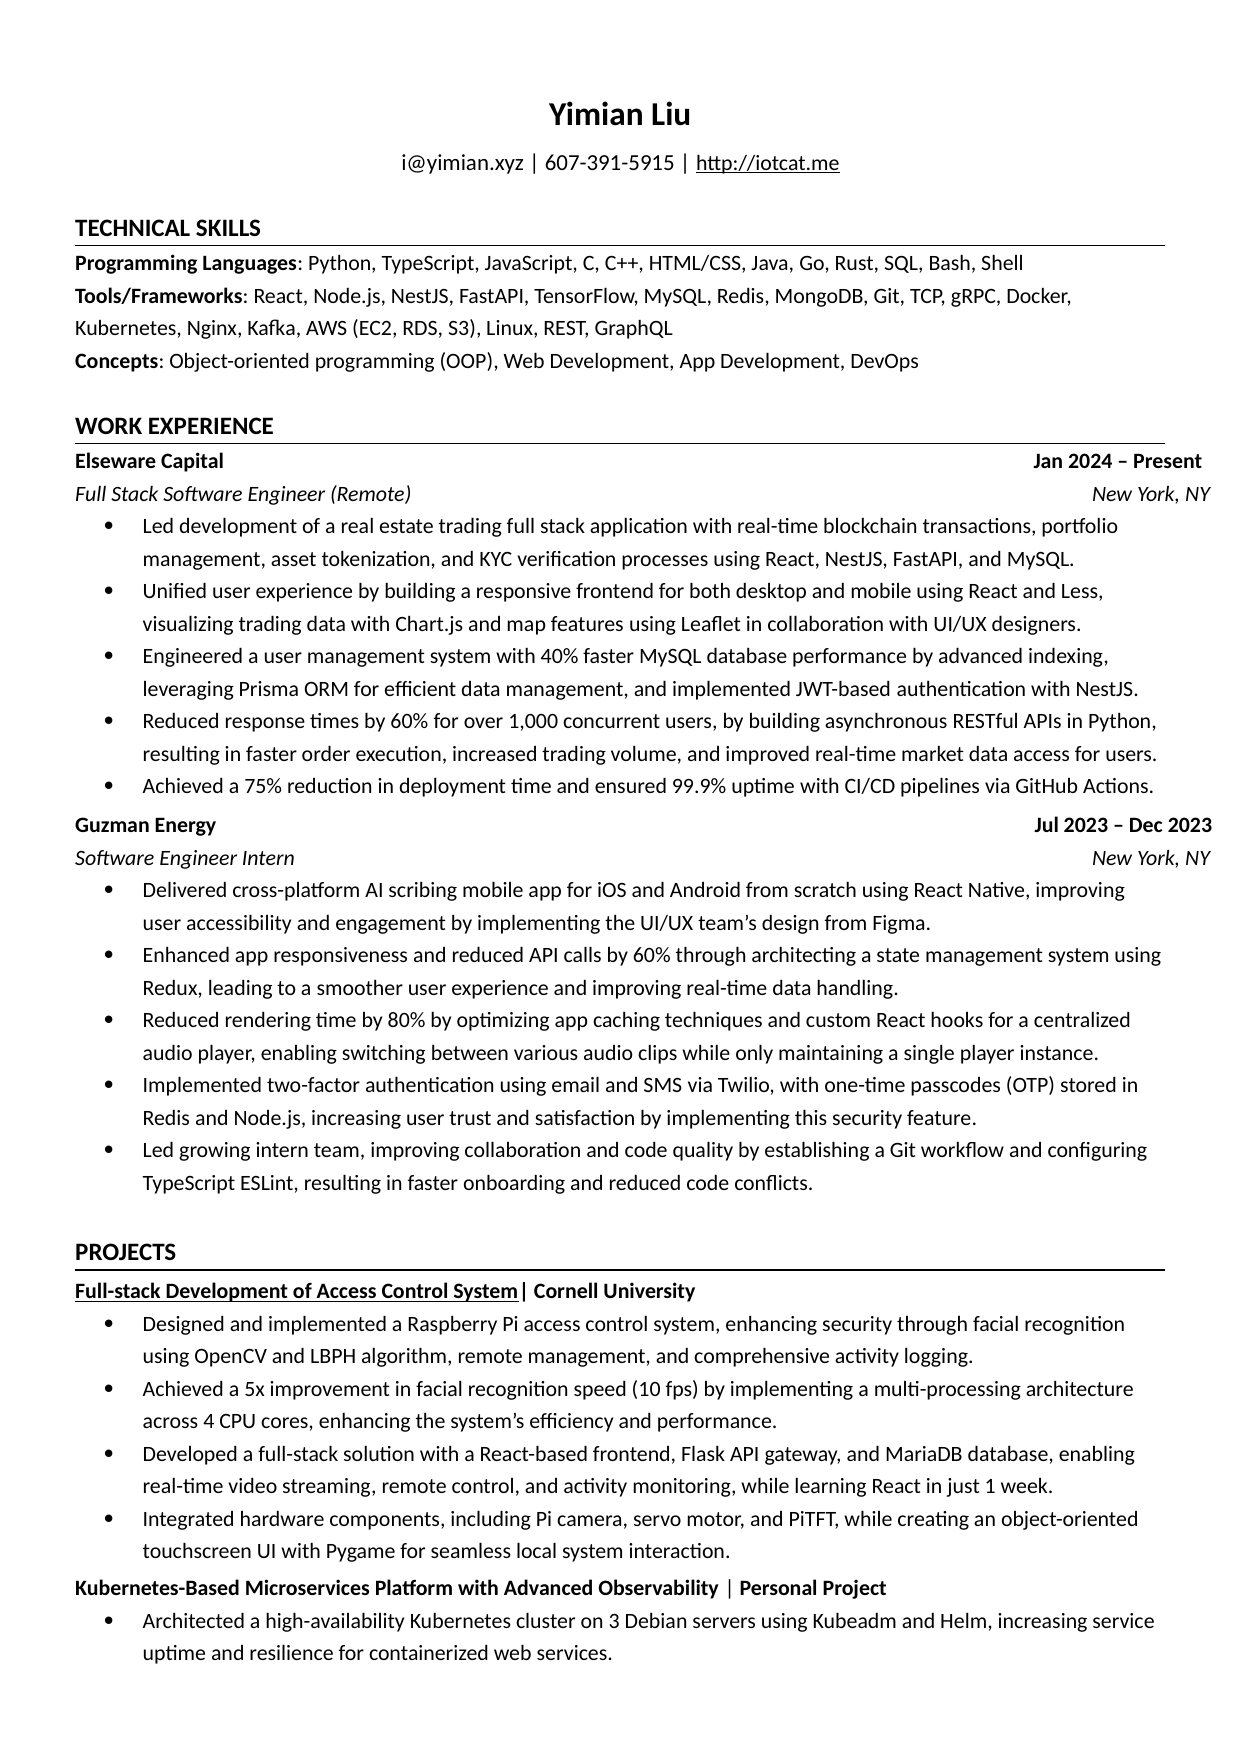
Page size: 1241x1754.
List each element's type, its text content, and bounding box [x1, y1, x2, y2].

text WORK EXPERIENCE [75, 409, 1165, 443]
text Software Engineer Intern New York, NY [75, 841, 1165, 873]
list Led development of a real estate trading full stack application with real-time blockchain transactions, portfolio management, asset tokenization, and KYC verification processes using React, NestJS, FastAPI, and MySQL. [105, 509, 1165, 574]
list Reduced rendering time by 80% by optimizing app caching techniques and custom React hooks for a centralized audio player, enabling switching between various audio clips while only maintaining a single player instance. [105, 1003, 1165, 1068]
text i@yimian.xyz | 607-391-5915 | http://iotcat.me [75, 146, 1165, 178]
list Engineered a user management system with 40% faster MySQL database performance by advanced indexing, leveraging Prisma ORM for efficient data management, and implemented JWT-based authentication with NestJS. [105, 639, 1165, 704]
text Kubernetes-Based Microservices Platform with Advanced Observability | Personal Project [75, 1571, 1165, 1604]
list Designed and implemented a Raspberry Pi access control system, enhancing security through facial recognition using OpenCV and LBPH algorithm, remote management, and comprehensive activity logging. [105, 1307, 1165, 1372]
list Led growing intern team, improving collaboration and code quality by establishing a Git workflow and configuring TypeScript ESLint, resulting in faster onboarding and reduced code conflicts. [105, 1133, 1165, 1198]
text Programming Languages: Python, TypeScript, JavaScript, C, C++, HTML/CSS, Java, Go, Rust, SQL, Bash, Shell [75, 246, 1165, 279]
list Architected a high-availability Kubernetes cluster on 3 Debian servers using Kubeadm and Helm, increasing service uptime and resilience for containerized web services. [105, 1604, 1165, 1669]
text Tools/Frameworks: React, Node.js, NestJS, FastAPI, TensorFlow, MySQL, Redis, MongoDB, Git, TCP, gRPC, Docker, Kubernetes, Nginx, Kafka, AWS (EC2, RDS, S3), Linux, REST, GraphQL [75, 279, 1165, 344]
list Achieved a 5x improvement in facial recognition speed (10 fps) by implementing a multi-processing architecture across 4 CPU cores, enhancing the system’s efficiency and performance. [105, 1372, 1165, 1437]
list Unified user experience by building a responsive frontend for both desktop and mobile using React and Less, visualizing trading data with Chart.js and map features using Leaflet in collaboration with UI/UX designers. [105, 574, 1165, 639]
list Achieved a 75% reduction in deployment time and ensured 99.9% uptime with CI/CD pipelines via GitHub Actions. [105, 769, 1165, 802]
text Guzman Energy Jul 2023 – Dec 2023 [75, 808, 1165, 841]
text PROJECTS [75, 1235, 1165, 1269]
list Developed a full-stack solution with a React-based frontend, Flask API gateway, and MariaDB database, enabling real-time video streaming, remote control, and activity monitoring, while learning React in just 1 week. [105, 1437, 1165, 1502]
text Elseware Capital Jan 2024 – Present [75, 444, 1165, 477]
text TECHNICAL SKILLS [75, 211, 1165, 245]
list Delivered cross-platform AI scribing mobile app for iOS and Android from scratch using React Native, improving user accessibility and engagement by implementing the UI/UX team’s design from Figma. [105, 873, 1165, 938]
list Enhanced app responsiveness and reduced API calls by 60% through architecting a state management system using Redux, leading to a smoother user experience and improving real-time data handling. [105, 938, 1165, 1003]
list Implemented two-factor authentication using email and SMS via Twilio, with one-time passcodes (OTP) stored in Redis and Node.js, increasing user trust and satisfaction by implementing this security feature. [105, 1068, 1165, 1133]
text Full-stack Development of Access Control System| Cornell University [75, 1275, 1165, 1307]
text Yimian Liu [75, 81, 1165, 146]
list Integrated hardware components, including Pi camera, servo motor, and PiTFT, while creating an object-oriented touchscreen UI with Pygame for seamless local system interaction. [105, 1502, 1165, 1567]
text Full Stack Software Engineer (Remote) New York, NY [75, 477, 1165, 509]
list Reduced response times by 60% for over 1,000 concurrent users, by building asynchronous RESTful APIs in Python, resulting in faster order execution, increased trading volume, and improved real-time market data access for users. [105, 704, 1165, 769]
text Concepts: Object-oriented programming (OOP), Web Development, App Development, DevOps [75, 344, 1165, 376]
